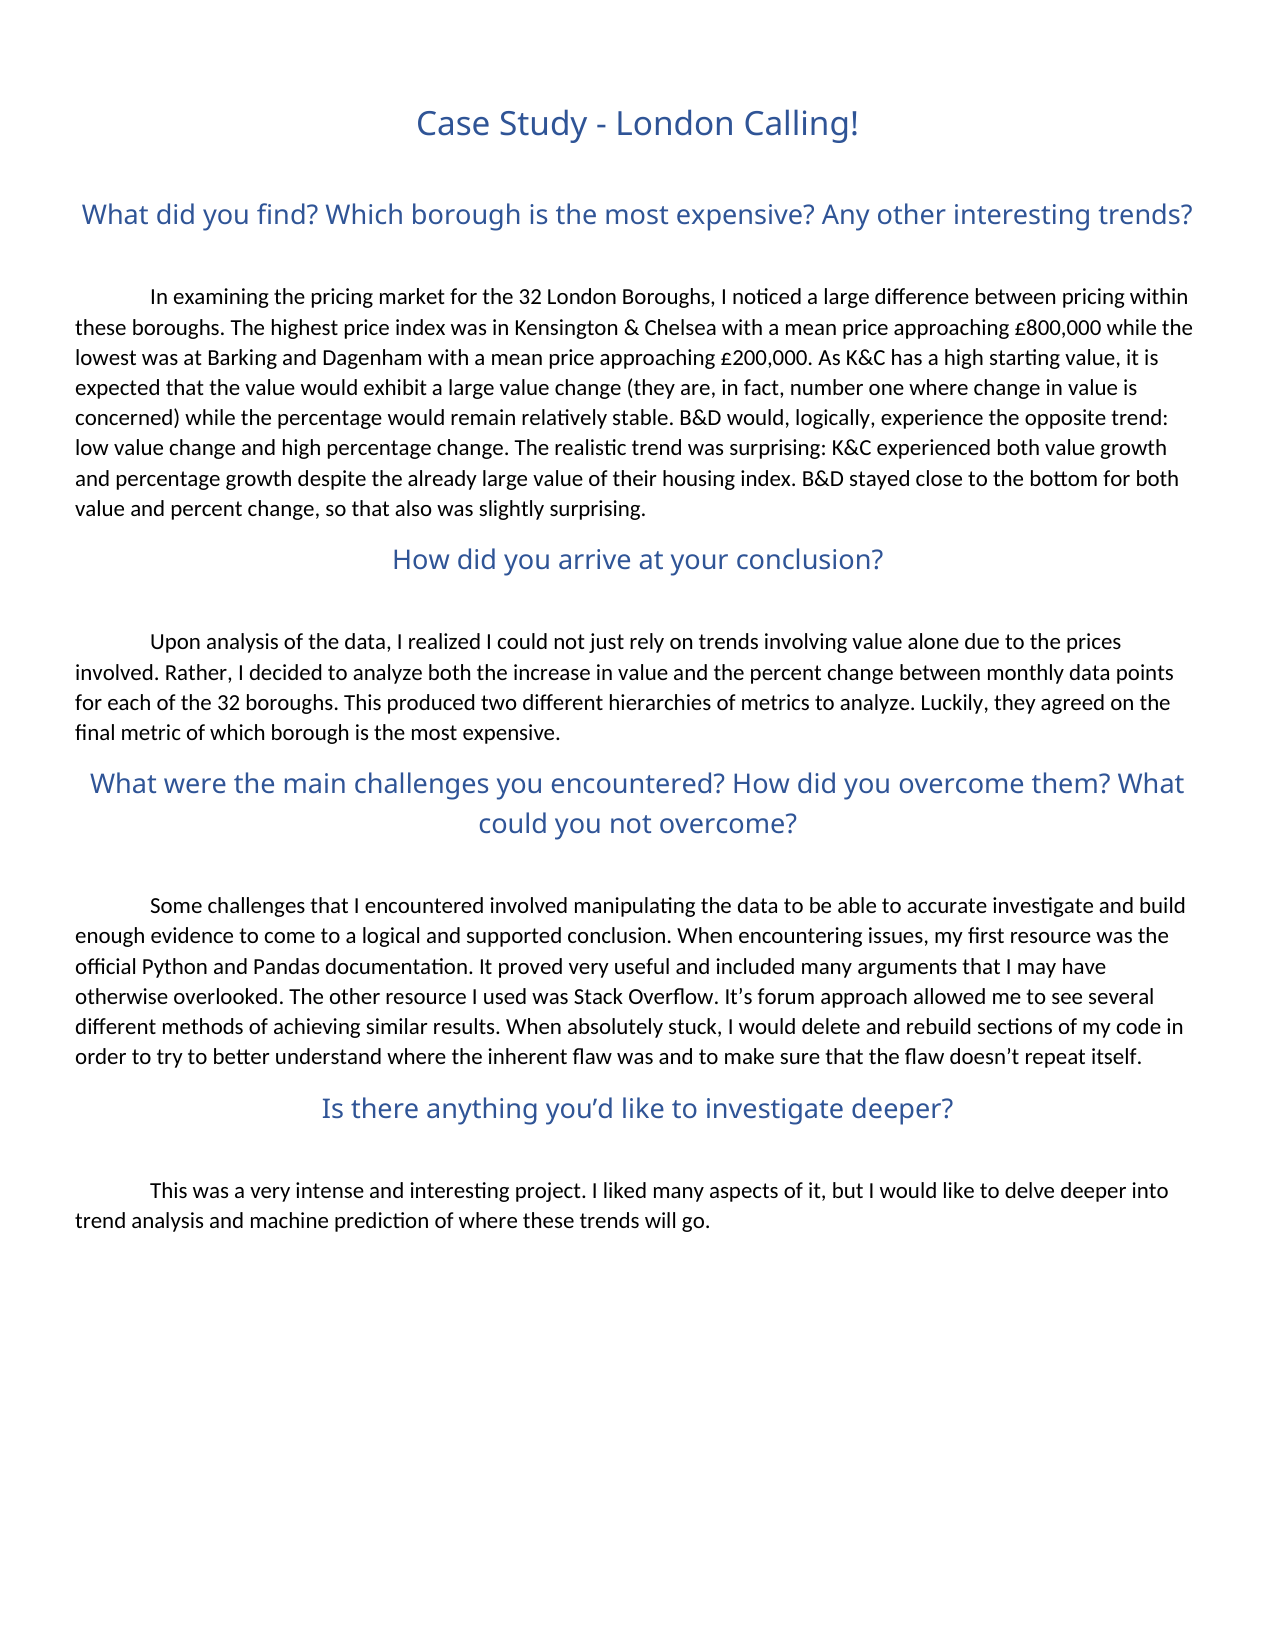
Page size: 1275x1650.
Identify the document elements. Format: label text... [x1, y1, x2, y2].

text Upon analysis of the data, I realized I could not just rely on trends involving value alone due to the prices involved. Rather, I decided to analyze both the increase in value and the percent change between monthly data points for each of the 32 boroughs. This produced two different hierarchies of metrics to analyze. Luckily, they agreed on the final metric of which borough is the most expensive. [75, 627, 1200, 746]
subtitle Is there anything you’d like to investigate deeper? [75, 1089, 1200, 1126]
subtitle What did you find? Which borough is the most expensive? Any other interesting trends? [75, 196, 1200, 233]
text This was a very intense and interesting project. I liked many aspects of it, but I would like to delve deeper into trend analysis and machine prediction of where these trends will go. [75, 1176, 1200, 1234]
text Some challenges that I encountered involved manipulating the data to be able to accurate investigate and build enough evidence to come to a logical and supported conclusion. When encountering issues, my first resource was the official Python and Pandas documentation. It proved very useful and included many arguments that I may have otherwise overlooked. The other resource I used was Stack Overflow. It’s forum approach allowed me to see several different methods of achieving similar results. When absolutely stuck, I would delete and rebuild sections of my code in order to try to better understand where the inherent flaw was and to make sure that the flaw doesn’t repeat itself. [75, 891, 1200, 1071]
text In examining the pricing market for the 32 London Boroughs, I noticed a large difference between pricing within these boroughs. The highest price index was in Kensington & Chelsea with a mean price approaching £800,000 while the lowest was at Barking and Dagenham with a mean price approaching £200,000. As K&C has a high starting value, it is expected that the value would exhibit a large value change (they are, in fact, number one where change in value is concerned) while the percentage would remain relatively stable. B&D would, logically, experience the opposite trend: low value change and high percentage change. The realistic trend was surprising: K&C experienced both value growth and percentage growth despite the already large value of their housing index. B&D stayed close to the bottom for both value and percent change, so that also was slightly surprising. [75, 282, 1200, 522]
subtitle Case Study - London Calling! [75, 100, 1200, 145]
subtitle What were the main challenges you encountered? How did you overcome them? What could you not overcome? [75, 765, 1200, 842]
subtitle How did you arrive at your conclusion? [75, 541, 1200, 578]
